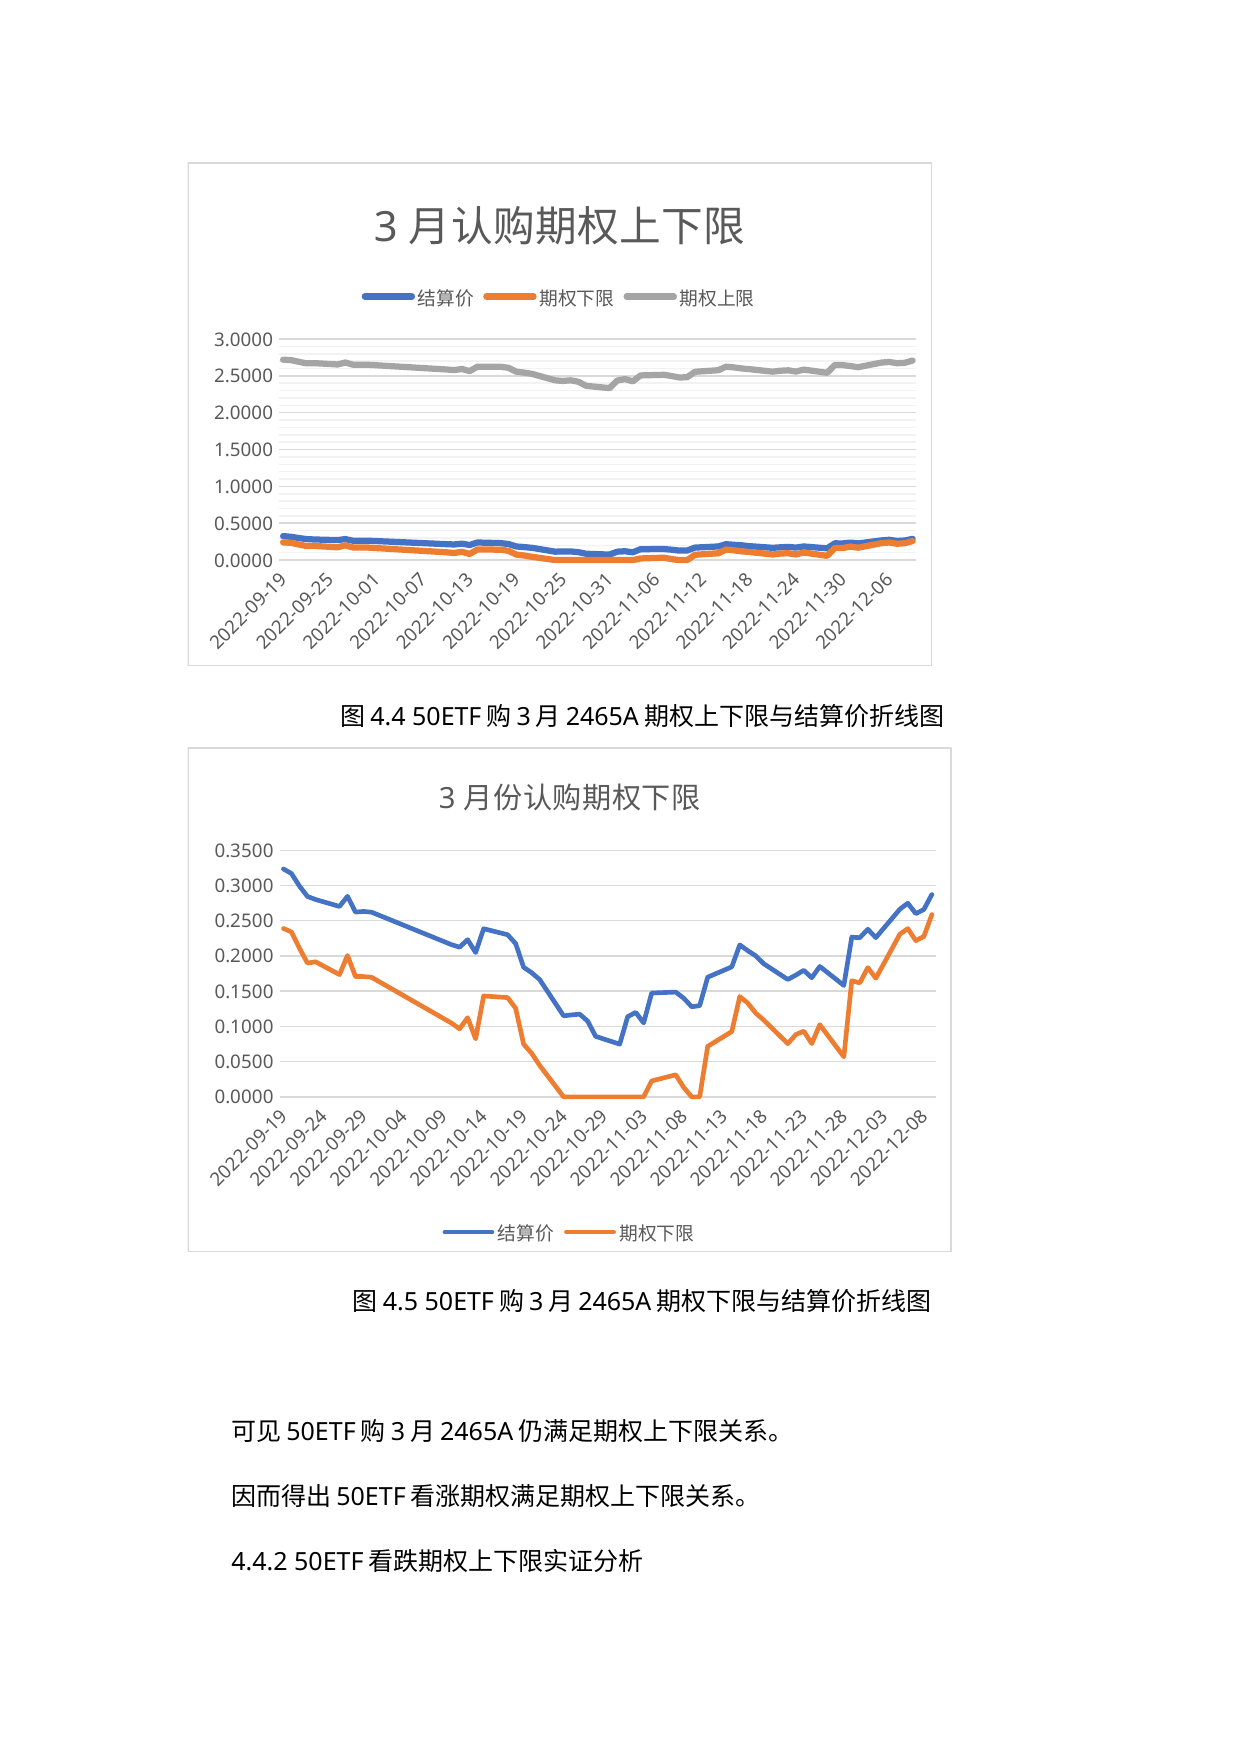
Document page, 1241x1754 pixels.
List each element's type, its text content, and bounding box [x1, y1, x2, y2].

text 因而得出50ETF看涨期权满足期权上下限关系。 [187, 1462, 1053, 1527]
text 可见50ETF购3月2465A仍满足期权上下限关系。 [187, 1397, 1053, 1462]
text 4.4.2 50ETF看跌期权上下限实证分析 [187, 1527, 1053, 1592]
text 图4.4 50ETF购3月2465A期权上下限与结算价折线图 [187, 682, 1053, 747]
text 图4.5 50ETF购3月2465A期权下限与结算价折线图 [187, 1267, 1053, 1332]
